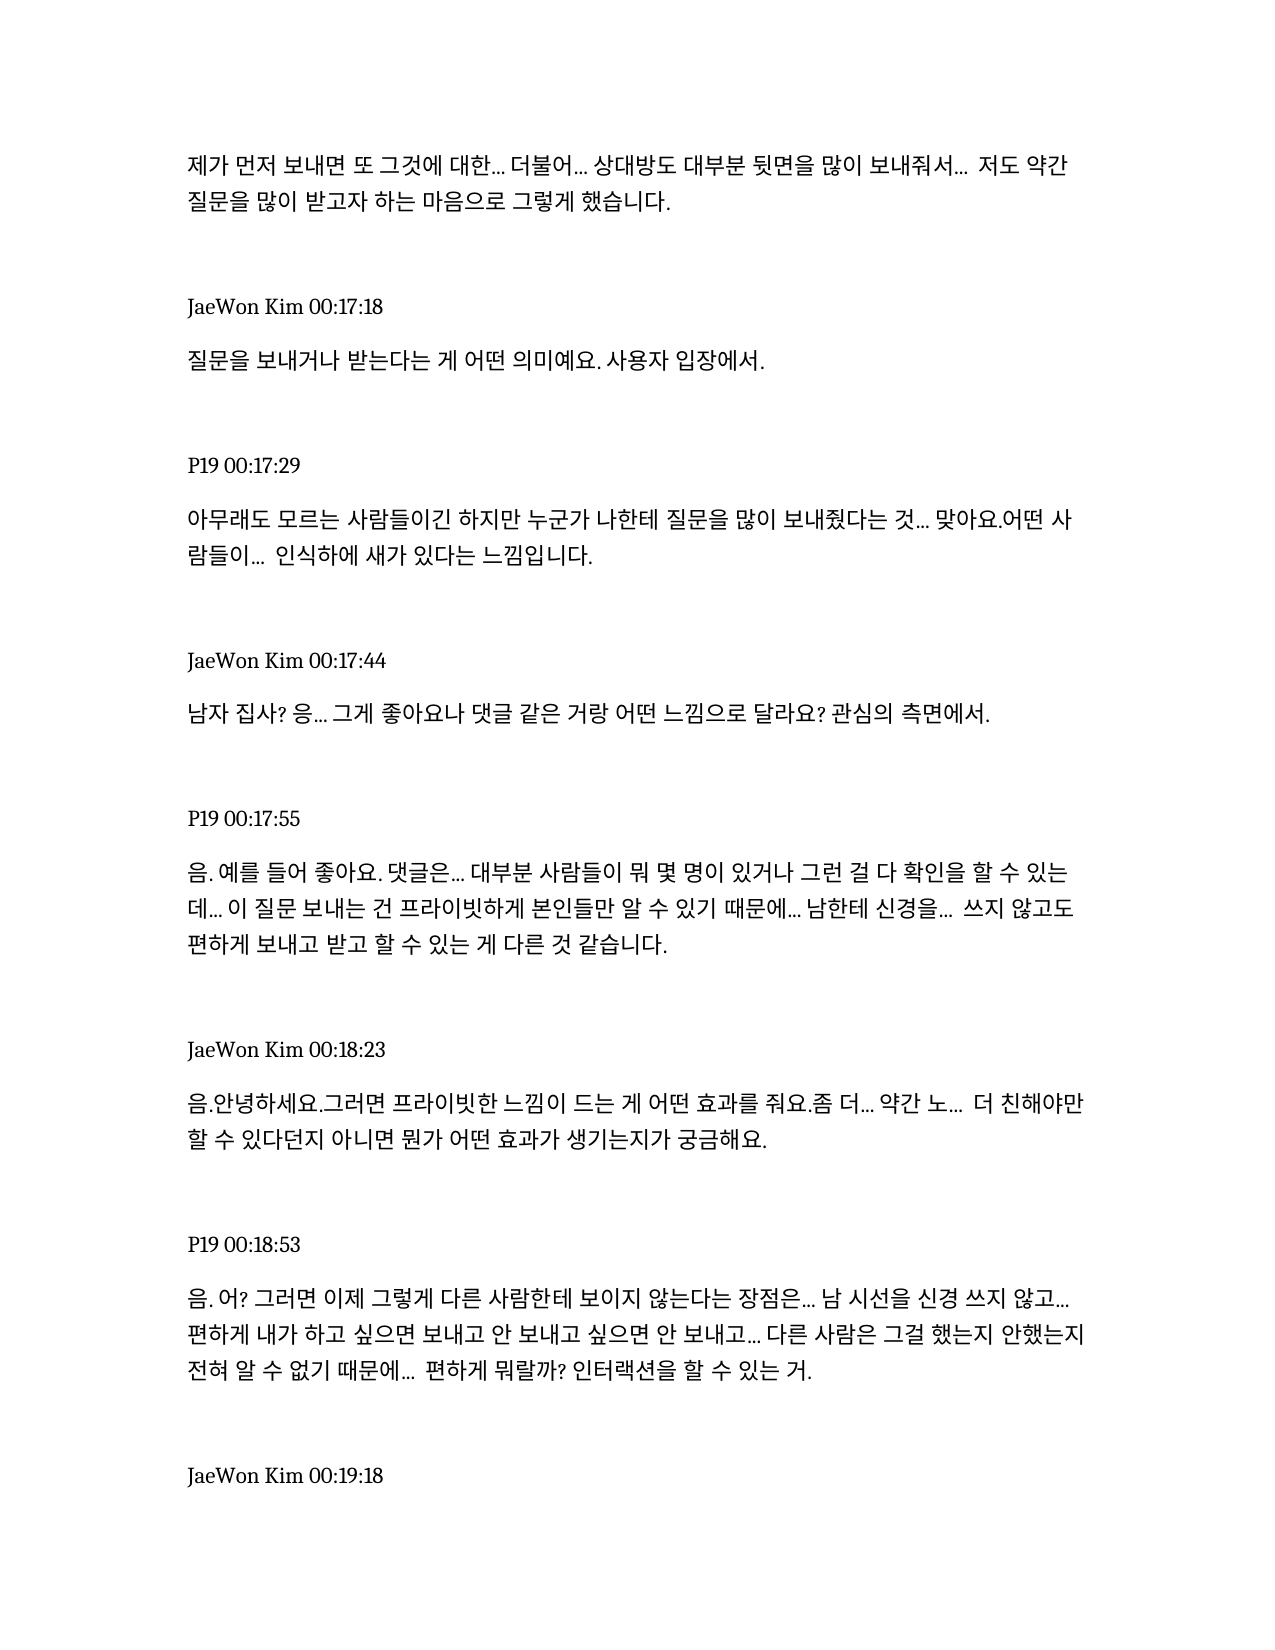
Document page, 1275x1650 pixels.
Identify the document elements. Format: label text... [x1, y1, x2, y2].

text P19 00:17:29 [187, 453, 1087, 479]
text P19 00:17:55 [187, 806, 1087, 833]
text 남자 집사? 응... 그게 좋아요나 댓글 같은 거랑 어떤 느낌으로 달라요? 관심의 측면에서. [187, 698, 1087, 730]
text JaeWon Kim 00:17:18 [187, 294, 1087, 320]
text 아무래도 모르는 사람들이긴 하지만 누군가 나한테 질문을 많이 보내줬다는 것... 맞아요.어떤 사람들이... 인식하에 새가 있다는 느낌입니다. [187, 504, 1087, 571]
text 음. 어? 그러면 이제 그렇게 다른 사람한테 보이지 않는다는 장점은... 남 시선을 신경 쓰지 않고... 편하게 내가 하고 싶으면 보내고 안 보내고 싶으면 안 보내고... 다른 사람은 그걸 했는지 안했는지 전혀 알 수 없기 때문에... 편하게 뭐랄까? 인터랙션을 할 수 있는 거. [187, 1283, 1087, 1386]
text JaeWon Kim 00:18:23 [187, 1037, 1087, 1063]
text JaeWon Kim 00:17:44 [187, 647, 1087, 674]
text 음. 예를 들어 좋아요. 댓글은... 대부분 사람들이 뭐 몇 명이 있거나 그런 걸 다 확인을 할 수 있는데... 이 질문 보내는 건 프라이빗하게 본인들만 알 수 있기 때문에... 남한테 신경을... 쓰지 않고도 편하게 보내고 받고 할 수 있는 게 다른 것 같습니다. [187, 857, 1087, 960]
text P19 00:18:53 [187, 1232, 1087, 1258]
text JaeWon Kim 00:19:18 [187, 1462, 1087, 1489]
text 질문을 보내거나 받는다는 게 어떤 의미예요. 사용자 입장에서. [187, 345, 1087, 376]
text 음.안녕하세요.그러면 프라이빗한 느낌이 드는 게 어떤 효과를 줘요.좀 더... 약간 노... 더 친해야만 할 수 있다던지 아니면 뭔가 어떤 효과가 생기는지가 궁금해요. [187, 1088, 1087, 1155]
text 제가 먼저 보내면 또 그것에 대한... 더불어... 상대방도 대부분 뒷면을 많이 보내줘서... 저도 약간 질문을 많이 받고자 하는 마음으로 그렇게 했습니다. [187, 150, 1087, 217]
